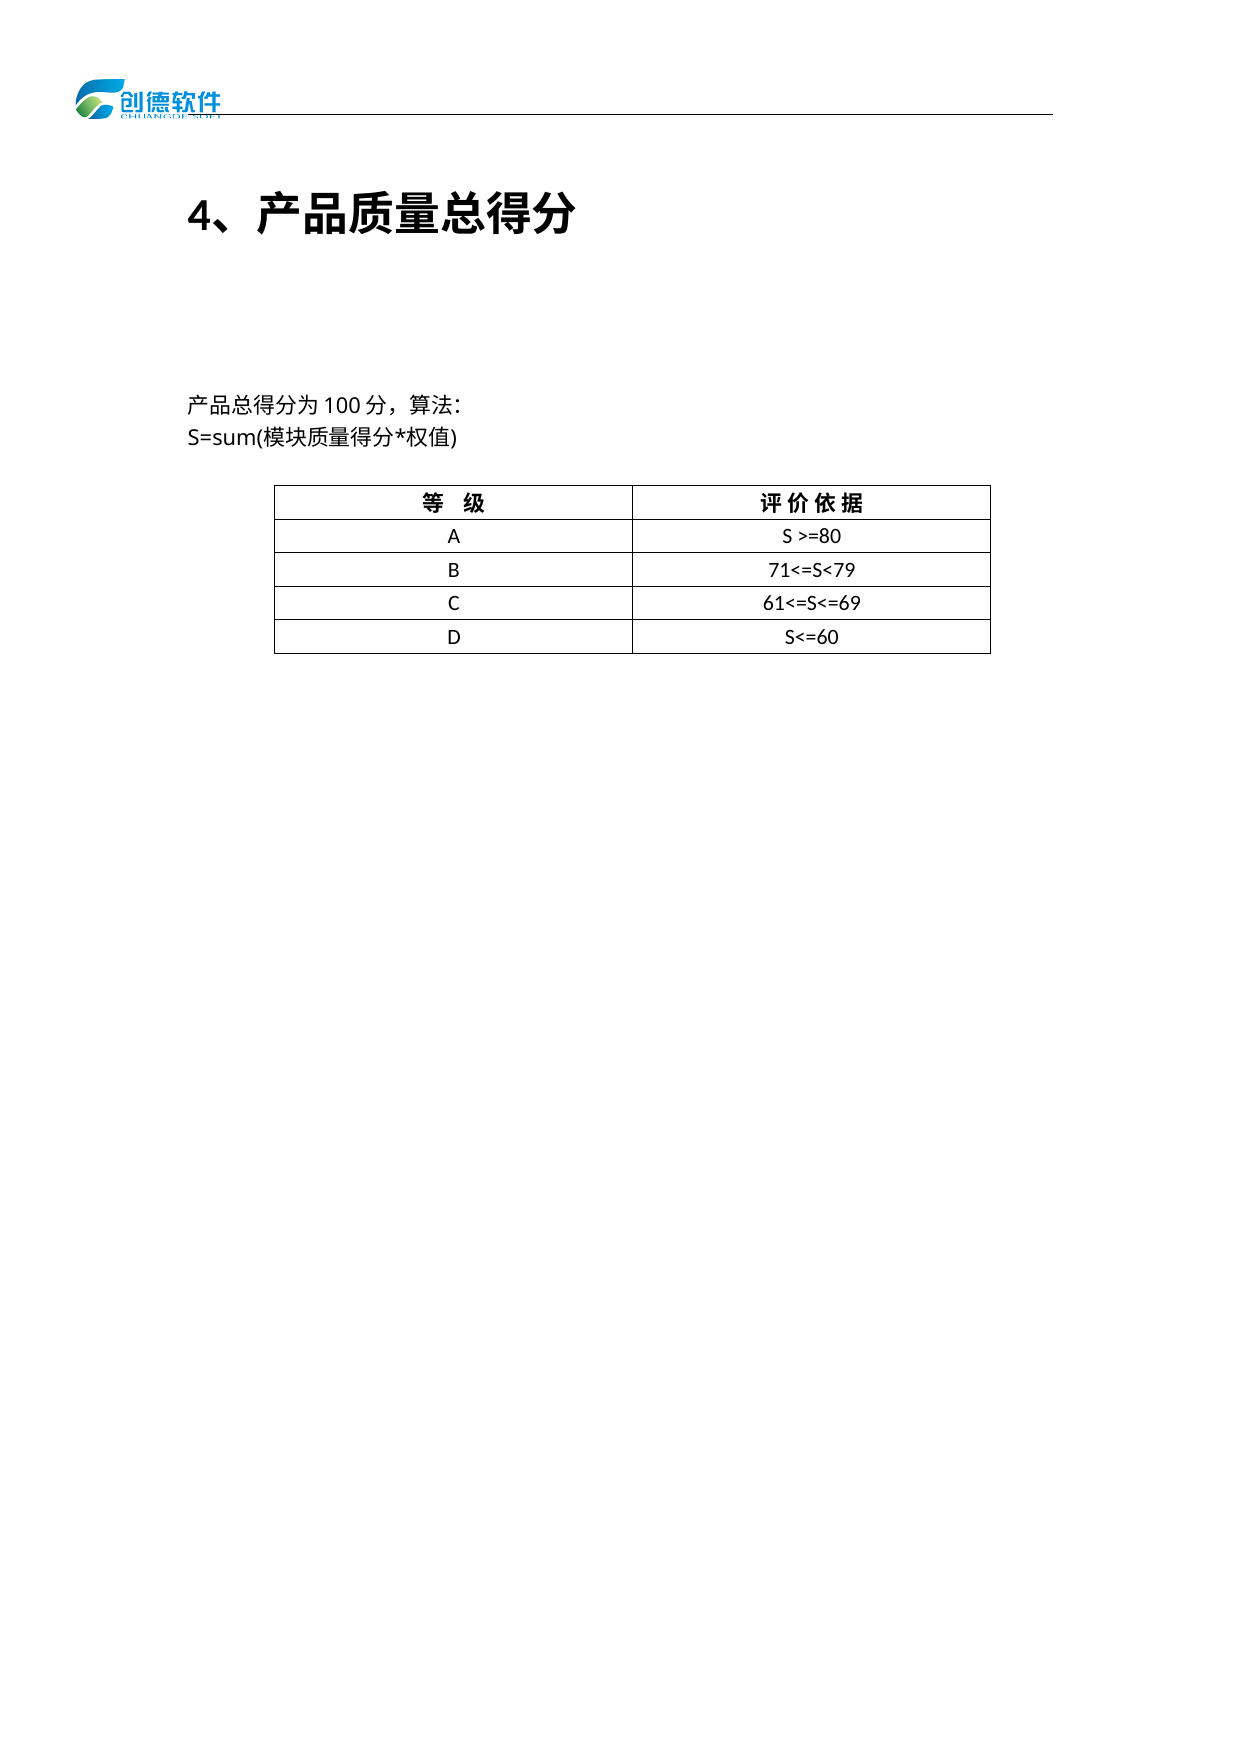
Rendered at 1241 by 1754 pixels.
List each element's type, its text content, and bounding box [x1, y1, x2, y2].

table_cell S<=60 [633, 620, 990, 653]
table_cell B [275, 553, 632, 586]
subtitle 4、产品质量总得分 [187, 162, 1053, 259]
table_cell 61<=S<=69 [633, 587, 990, 619]
table_header 等 级 [275, 486, 632, 518]
picture [75, 79, 221, 119]
table_cell D [275, 620, 632, 653]
text 产品总得分为100分，算法： [187, 387, 1053, 420]
text S=sum(模块质量得分*权值) [187, 420, 1053, 452]
table_cell 71<=S<79 [633, 553, 990, 586]
table_cell S >=80 [633, 520, 990, 552]
table_cell A [275, 520, 632, 552]
table_cell C [275, 587, 632, 619]
table_header 评 价 依 据 [633, 486, 990, 518]
